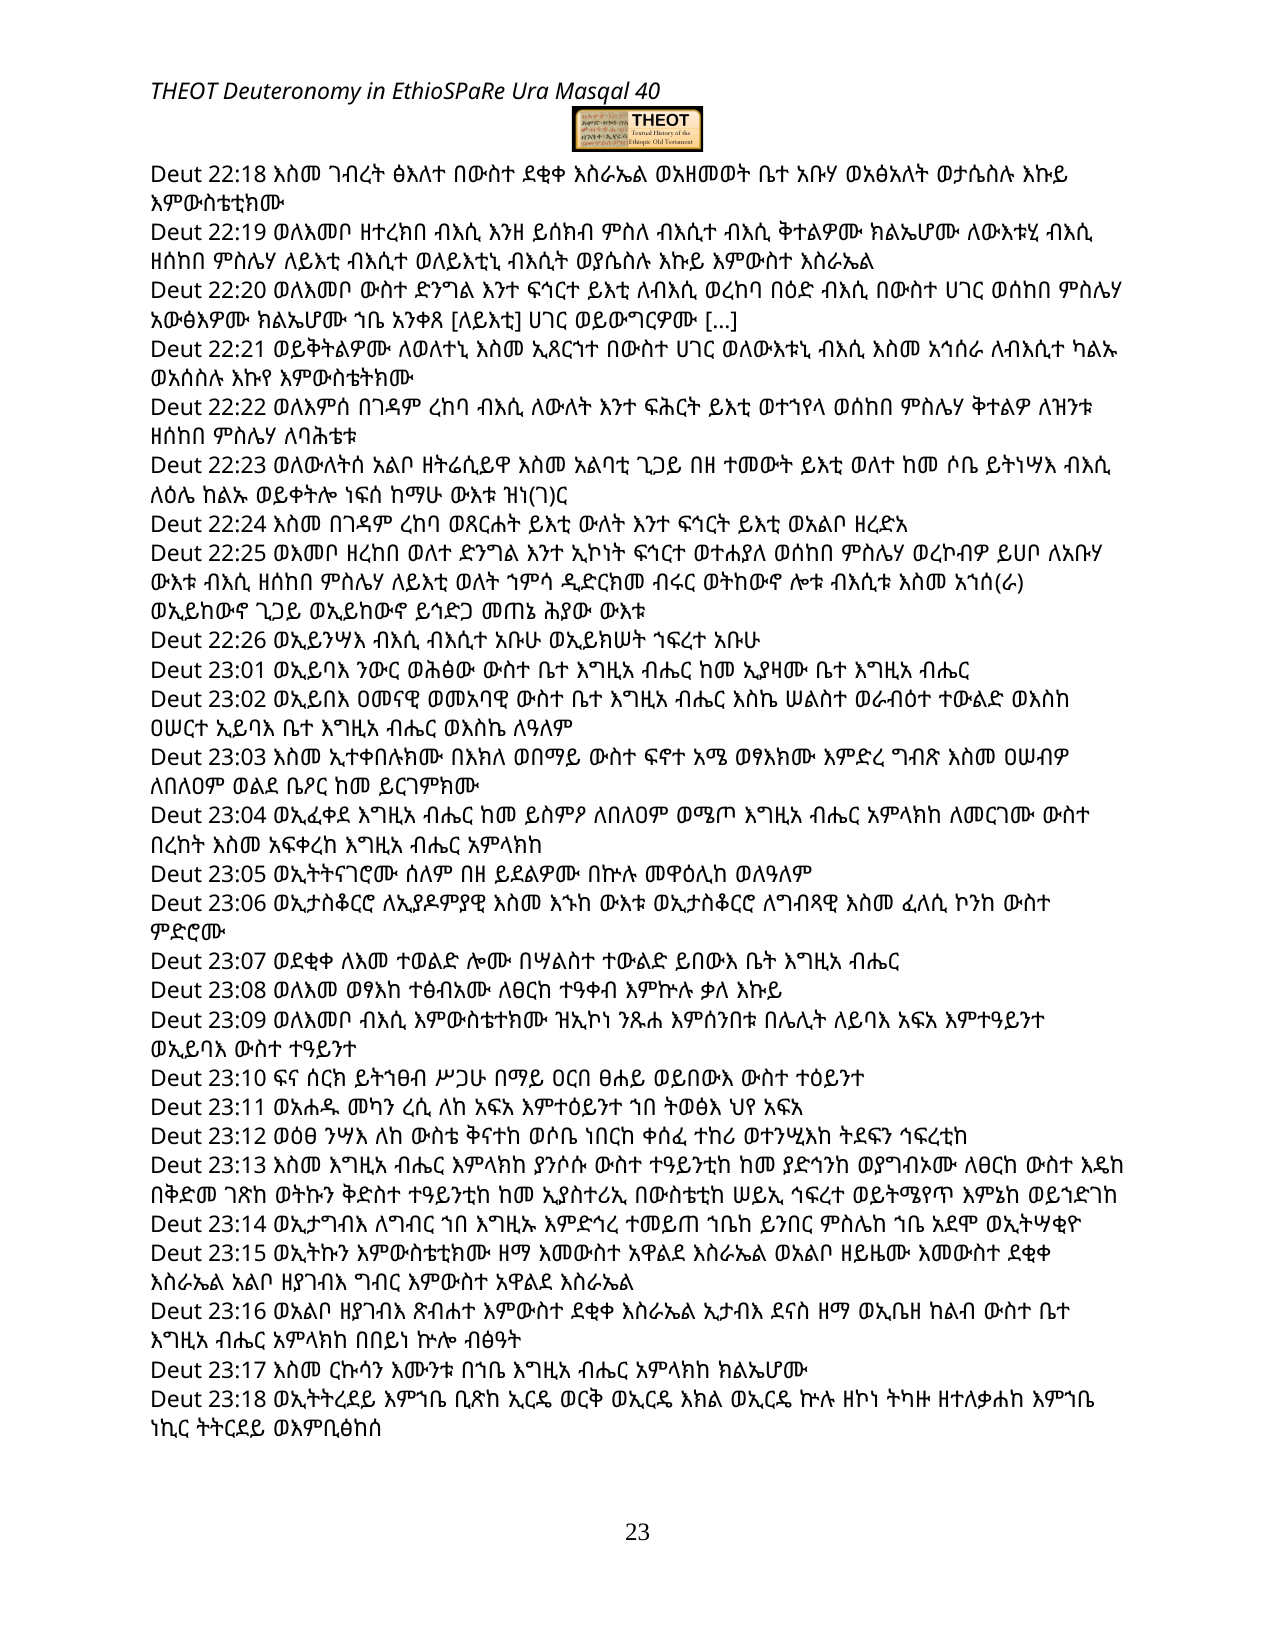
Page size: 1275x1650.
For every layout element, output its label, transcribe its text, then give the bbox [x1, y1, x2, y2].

text Deut 23:03 እስመ ኢተቀበሉክሙ በእክለ ወበማይ ውስተ ፍኖተ አሜ ወፃእክሙ እምድረ ግብጽ እስመ ዐሠብዎ ለበለዐም ወልደ ቤዖር ከመ ይርገምክሙ [150, 742, 1125, 801]
text Deut 23:10 ፍና ሰርክ ይትኀፀብ ሥጋሁ በማይ ዐርበ ፀሐይ ወይበውእ ውስተ ተዕይንተ [150, 1063, 1125, 1092]
text Deut 23:11 ወአሐዱ መካን ረሲ ለከ አፍአ እምተዕይንተ ኀበ ትወፅእ ህየ አፍአ [150, 1092, 1125, 1121]
text Deut 23:09 ወለእመቦ ብእሲ እምውስቴተክሙ ዝኢኮነ ንጹሐ እምሰንበቱ በሌሊት ለይባእ አፍአ እምተዓይንተ ወኢይባእ ውስተ ተዓይንተ [150, 1005, 1125, 1063]
text Deut 23:12 ወዕፀ ንሣእ ለከ ውስቴ ቅናተከ ወሶቤ ነበርከ ቀሰፈ ተከሪ ወተንሢእከ ትደፍን ኅፍረቲከ [150, 1121, 1125, 1151]
text Deut 23:08 ወለእመ ወፃእከ ተፅብአሙ ለፀርከ ተዓቀብ እምኵሉ ቃለ እኩይ [150, 976, 1125, 1005]
text Deut 23:18 ወኢትትረደይ እምኀቤ ቢጽከ ኢርዴ ወርቅ ወኢርዴ እክል ወኢርዴ ኵሉ ዘኮነ ትካዙ ዘተለቃሐከ እምኀቤ ነኪር ትትርደይ ወእምቢፅከሰ [150, 1384, 1125, 1442]
text Deut 23:14 ወኢታግብእ ለግብር ኀበ እግዚኡ እምድኅረ ተመይጠ ኀቤከ ይንበር ምስሌከ ኀቤ አደሞ ወኢትሣቂዮ [150, 1209, 1125, 1238]
text Deut 23:15 ወኢትኩን እምውስቴቲክሙ ዘማ እመውስተ አዋልደ እስራኤል ወአልቦ ዘይዜሙ እመውስተ ደቂቀ እስራኤል አልቦ ዘያገብእ ግብር እምውስተ አዋልደ እስራኤል [150, 1238, 1125, 1296]
text Deut 23:06 ወኢታስቆርሮ ለኢያዶምያዊ እስመ እኁከ ውእቱ ወኢታስቆርሮ ለግብጻዊ እስመ ፈለሲ ኮንከ ውስተ ምድሮሙ [150, 888, 1125, 946]
text Deut 23:16 ወአልቦ ዘያገብእ ጽብሐተ እምውስተ ደቂቀ እስራኤል ኢታብእ ደናስ ዘማ ወኢቤዘ ከልብ ውስተ ቤተ እግዚአ ብሔር አምላክከ በበይነ ኵሎ ብፅዓት [150, 1296, 1125, 1355]
picture [571, 106, 704, 152]
text Deut 23:17 እስመ ርኩሳን እሙንቱ በኀቤ እግዚአ ብሔር አምላክከ ክልኤሆሙ [150, 1355, 1125, 1384]
text Deut 22:24 እስመ በገዳም ረከባ ወጸርሐት ይእቲ ውለት እንተ ፍኅርት ይእቲ ወአልቦ ዘረድአ [150, 509, 1125, 538]
text Deut 22:20 ወለእመቦ ውስተ ድንግል እንተ ፍኅርተ ይእቲ ለብእሲ ወረከባ በዕድ ብእሲ በውስተ ሀገር ወሰከበ ምስሌሃ አውፅእዎሙ ክልኤሆሙ ኀቤ አንቀጸ [ለይእቲ] ሀገር ወይውግርዎሙ […] [150, 276, 1125, 334]
text Deut 22:23 ወለውለትሰ አልቦ ዘትሬሲይዋ እስመ አልባቲ ጊጋይ በዘ ተመውት ይእቲ ወለተ ከመ ሶቤ ይትነሣእ ብእሲ ለዕሌ ከልኡ ወይቀትሎ ነፍሰ ከማሁ ውእቱ ዝነ(ገ)ር [150, 451, 1125, 509]
text Deut 22:22 ወለእምሰ በገዳም ረከባ ብእሲ ለውለት እንተ ፍሕርት ይእቲ ወተኀየላ ወሰከበ ምስሌሃ ቅተልዎ ለዝንቱ ዘሰከበ ምስሌሃ ለባሕቴቱ [150, 392, 1125, 451]
text Deut 23:07 ወደቂቀ ለእመ ተወልድ ሎሙ በሣልስተ ተውልድ ይበውእ ቤት እግዚአ ብሔር [150, 946, 1125, 976]
text Deut 22:19 ወለእመቦ ዘተረክበ ብእሲ እንዘ ይሰክብ ምስለ ብእሲተ ብእሲ ቅተልዎሙ ክልኤሆሙ ለውእቱሂ ብእሲ ዘሰከበ ምስሌሃ ለይእቲ ብእሲተ ወለይእቲኒ ብእሲት ወያሴስሉ እኩይ እምውስተ እስራኤል [150, 217, 1125, 276]
text Deut 22:26 ወኢይንሣእ ብእሲ ብእሲተ አቡሁ ወኢይክሠት ኀፍረተ አቡሁ [150, 626, 1125, 655]
text Deut 23:04 ወኢፈቀደ እግዚአ ብሔር ከመ ይስምዖ ለበለዐም ወሜጦ እግዚአ ብሔር አምላክከ ለመርገሙ ውስተ በረከት እስመ አፍቀረከ እግዚአ ብሔር አምላክከ [150, 801, 1125, 859]
text Deut 23:01 ወኢይባእ ንውር ወሕፅው ውስተ ቤተ እግዚአ ብሔር ከመ ኢያዛሙ ቤተ እግዚአ ብሔር [150, 655, 1125, 684]
text Deut 22:21 ወይቅትልዎሙ ለወለተኒ እስመ ኢጸርኀተ በውስተ ሀገር ወለውእቱኒ ብእሲ እስመ አኅሰራ ለብእሲተ ካልኡ ወአሰስሉ እኩየ እምውስቴትክሙ [150, 334, 1125, 392]
text Deut 22:25 ወእመቦ ዘረከበ ወለተ ድንግል እንተ ኢኮነት ፍኅርተ ወተሐያለ ወሰከበ ምስሌሃ ወረኮብዎ ይሀቦ ለአቡሃ ውእቱ ብእሲ ዘሰከበ ምስሌሃ ለይእቲ ወለት ኀምሳ ዲድርክመ ብሩር ወትከውኖ ሎቱ ብእሲቱ እስመ አኀሰ(ራ) ወኢይከውኖ ጊጋይ ወኢይከውኖ ይኅድጋ መጠኔ ሕያው ውእቱ [150, 538, 1125, 626]
text Deut 23:02 ወኢይበእ ዐመናዊ ወመአባዊ ውስተ ቤተ እግዚአ ብሔር እስኬ ሠልስተ ወራብዕተ ተውልድ ወእስከ ዐሠርተ ኢይባእ ቤተ እግዚአ ብሔር ወእስኬ ለዓለም [150, 684, 1125, 742]
text Deut 22:18 እስመ ገብረት ፅእለተ በውስተ ደቂቀ እስራኤል ወአዘመወት ቤተ አቡሃ ወአፅአለት ወታሴስሉ እኩይ እምውስቴቲክሙ [150, 159, 1125, 217]
text Deut 23:05 ወኢትትናገሮሙ ሰለም በዘ ይደልዎሙ በኵሉ መዋዕሊከ ወለዓለም [150, 859, 1125, 888]
text Deut 23:13 እስመ እግዚአ ብሔር እምላክከ ያንሶሱ ውስተ ተዓይንቲከ ከመ ያድኅንከ ወያግብኦሙ ለፀርከ ውስተ እዴከ በቅድመ ገጽከ ወትኩን ቅድስተ ተዓይንቲከ ከመ ኢያስተሪኢ በውስቴቲከ ሠይኢ ኅፍረተ ወይትሜየጥ እምኔከ ወይኀድገከ [150, 1151, 1125, 1209]
